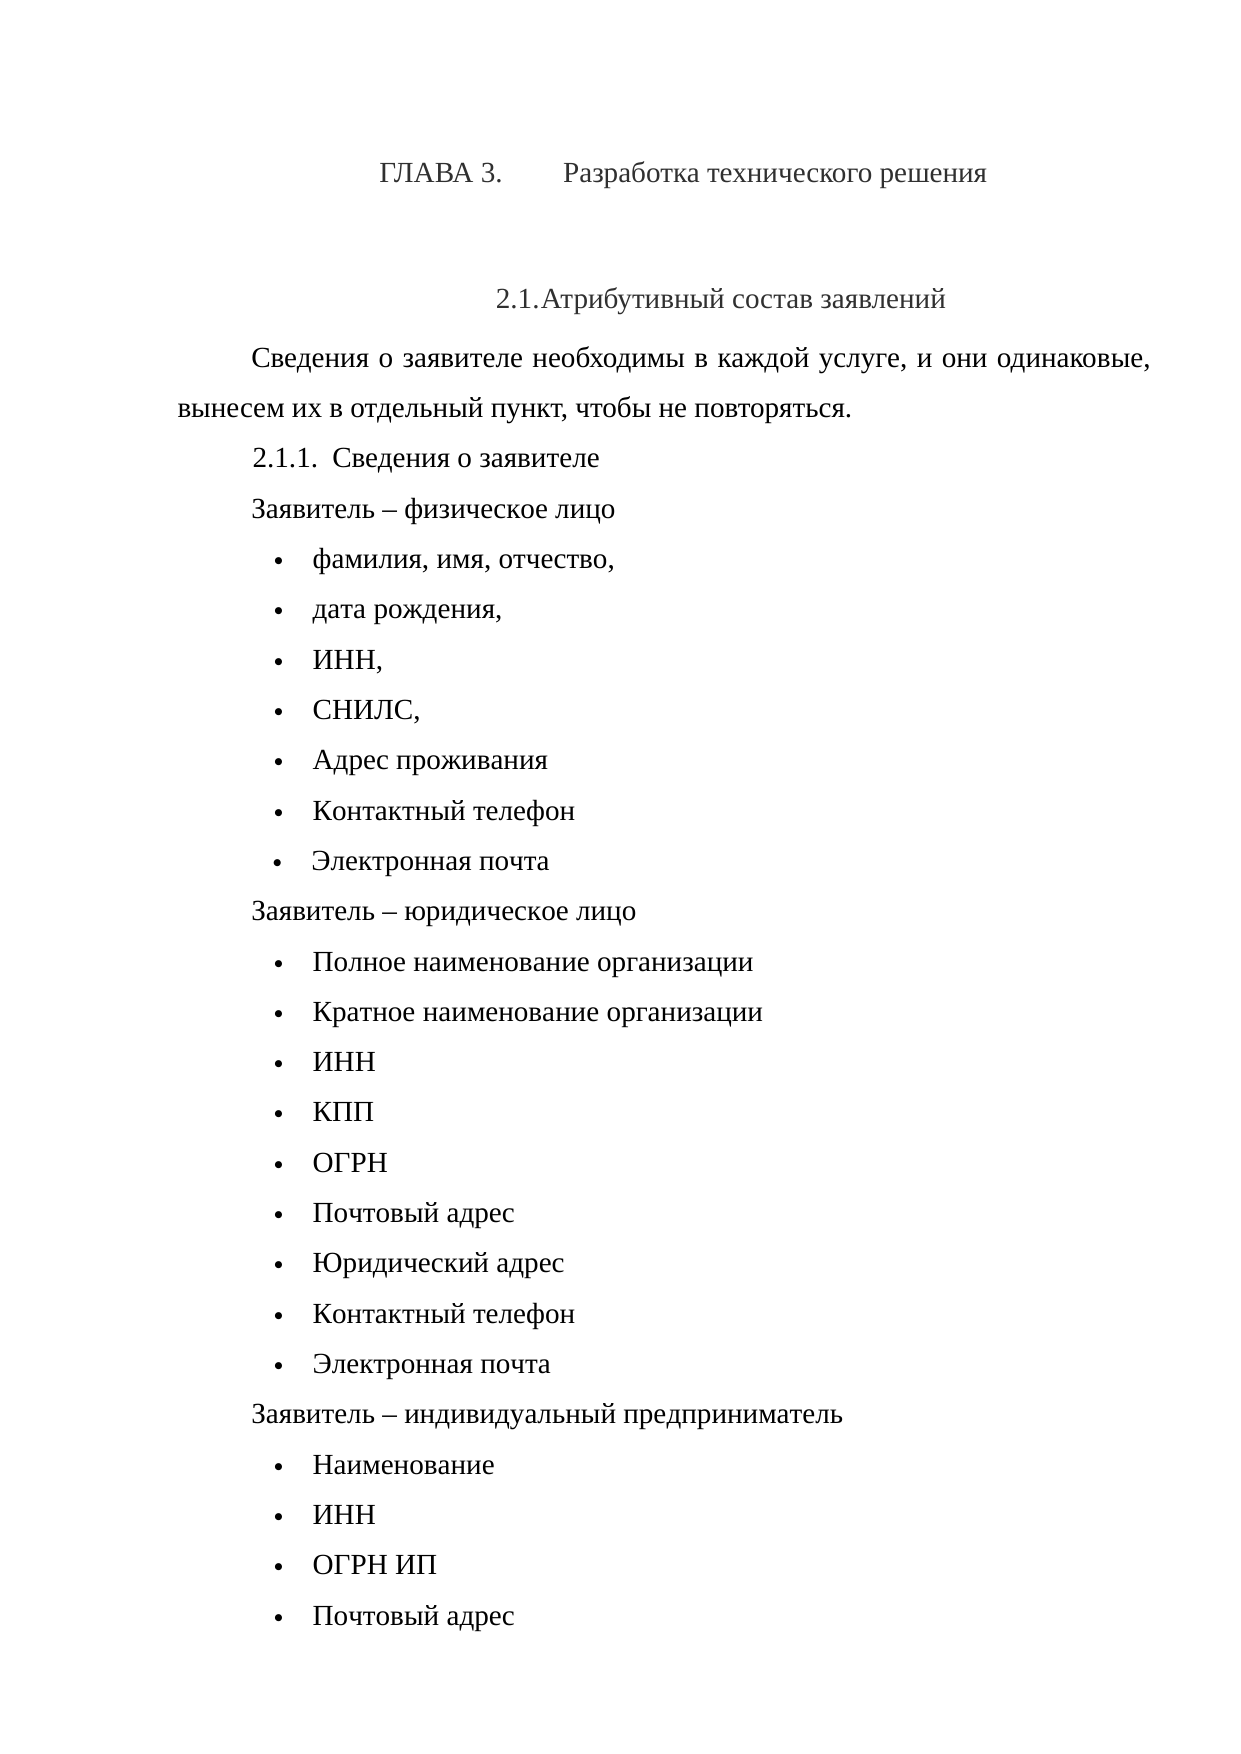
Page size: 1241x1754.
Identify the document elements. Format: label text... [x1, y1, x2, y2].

list Наименование [275, 1447, 1152, 1480]
list Адрес проживания [275, 742, 1152, 776]
text Заявитель – юридическое лицо [177, 893, 1152, 927]
text Сведения о заявителе необходимы в каждой услуге, и они одинаковые, вынесем их в отдельный пункт, чтобы не повторяться. [177, 340, 1152, 424]
list Юридический адрес [275, 1246, 1152, 1279]
list ИНН [275, 1044, 1152, 1078]
list Сведения о заявителе [252, 441, 1152, 474]
list Полное наименование организации [275, 944, 1152, 977]
list ОГРН [275, 1145, 1152, 1178]
list фамилия, имя, отчество, [275, 541, 1152, 575]
list ИНН [275, 1497, 1152, 1531]
list ИНН, [275, 642, 1152, 675]
text Заявитель – физическое лицо [177, 491, 1152, 524]
text Заявитель – индивидуальный предприниматель [177, 1396, 1152, 1430]
list СНИЛС, [275, 692, 1152, 726]
subtitle Атрибутивный состав заявлений [290, 281, 1152, 315]
list Почтовый адрес [275, 1195, 1152, 1229]
list дата рождения, [275, 591, 1152, 625]
list Почтовый адрес [275, 1598, 1152, 1631]
list Контактный телефон [275, 1296, 1152, 1329]
list Кратное наименование организации [275, 994, 1152, 1027]
subtitle Разработка технического решения [215, 156, 1152, 189]
list КПП [275, 1094, 1152, 1128]
list Электронная почта [274, 843, 1152, 877]
list Контактный телефон [275, 793, 1152, 826]
list Электронная почта [275, 1346, 1152, 1380]
list ОГРН ИП [275, 1547, 1152, 1581]
